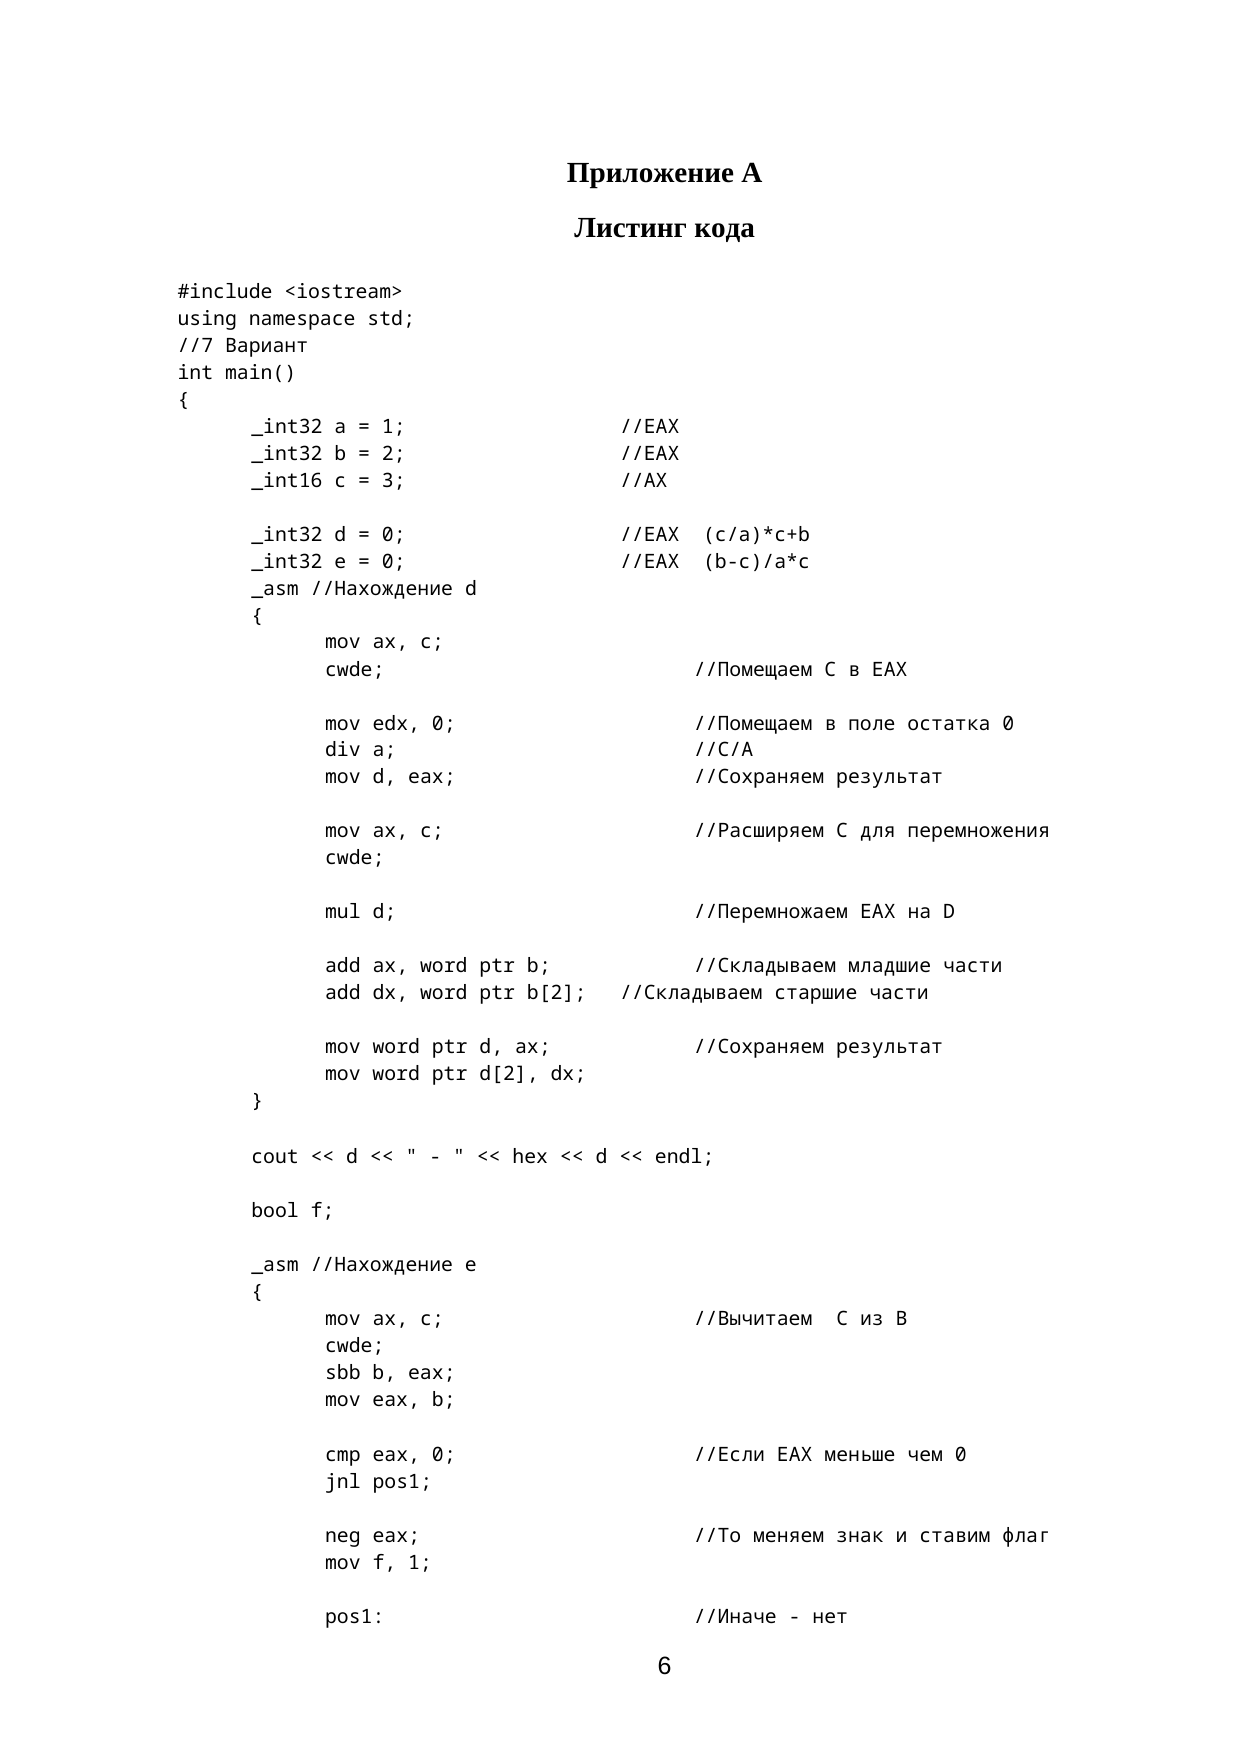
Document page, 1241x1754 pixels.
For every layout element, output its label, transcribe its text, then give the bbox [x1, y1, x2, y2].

text } [177, 1086, 1152, 1113]
text cwde; //Помещаем С в EAX [177, 655, 1152, 682]
text jnl pos1; [177, 1468, 1152, 1495]
text _int32 b = 2; //EAX [177, 439, 1152, 466]
text mov edx, 0; //Помещаем в поле остатка 0 [177, 709, 1152, 736]
text div a; //C/A [177, 736, 1152, 763]
text cwde; [177, 844, 1152, 871]
text cmp eax, 0; //Если EAX меньше чем 0 [177, 1441, 1152, 1468]
text _asm //Нахождение e [177, 1250, 1152, 1277]
text cwde; [177, 1331, 1152, 1358]
text sbb b, eax; [177, 1358, 1152, 1385]
text mov ax, c; //Вычитаем C из B [177, 1304, 1152, 1331]
text mov d, eax; //Сохраняем результат [177, 763, 1152, 790]
text pos1: //Иначе - нет [177, 1603, 1152, 1629]
text _int16 c = 3; //AX [177, 466, 1152, 493]
text int main() [177, 358, 1152, 385]
text #include <iostream> [177, 277, 1152, 304]
text mov ax, c; //Расширяем С для перемножения [177, 817, 1152, 844]
text //7 Вариант [177, 331, 1152, 358]
text mov ax, c; [177, 628, 1152, 655]
text mov f, 1; [177, 1549, 1152, 1576]
text bool f; [177, 1196, 1152, 1223]
subtitle Приложение A [177, 156, 1152, 189]
text mov word ptr d[2], dx; [177, 1059, 1152, 1086]
text cout << d << " - " << hex << d << endl; [177, 1142, 1152, 1169]
text _int32 d = 0; //EAX (c/a)*c+b [177, 520, 1152, 547]
text add ax, word ptr b; //Складываем младшие части [177, 952, 1152, 978]
text { [177, 601, 1152, 628]
text using namespace std; [177, 304, 1152, 331]
text _int32 a = 1; //EAX [177, 412, 1152, 439]
text mov eax, b; [177, 1385, 1152, 1412]
text _asm //Нахождение d [177, 574, 1152, 601]
text { [177, 385, 1152, 412]
text Листинг кода [177, 210, 1152, 243]
text neg eax; //То меняем знак и ставим флаг [177, 1522, 1152, 1549]
text mul d; //Перемножаем EAX на D [177, 898, 1152, 924]
text add dx, word ptr b[2]; //Складываем старшие части [177, 978, 1152, 1006]
text mov word ptr d, ax; //Сохраняем результат [177, 1032, 1152, 1059]
text { [177, 1277, 1152, 1304]
text _int32 e = 0; //EAX (b-c)/a*c [177, 547, 1152, 574]
